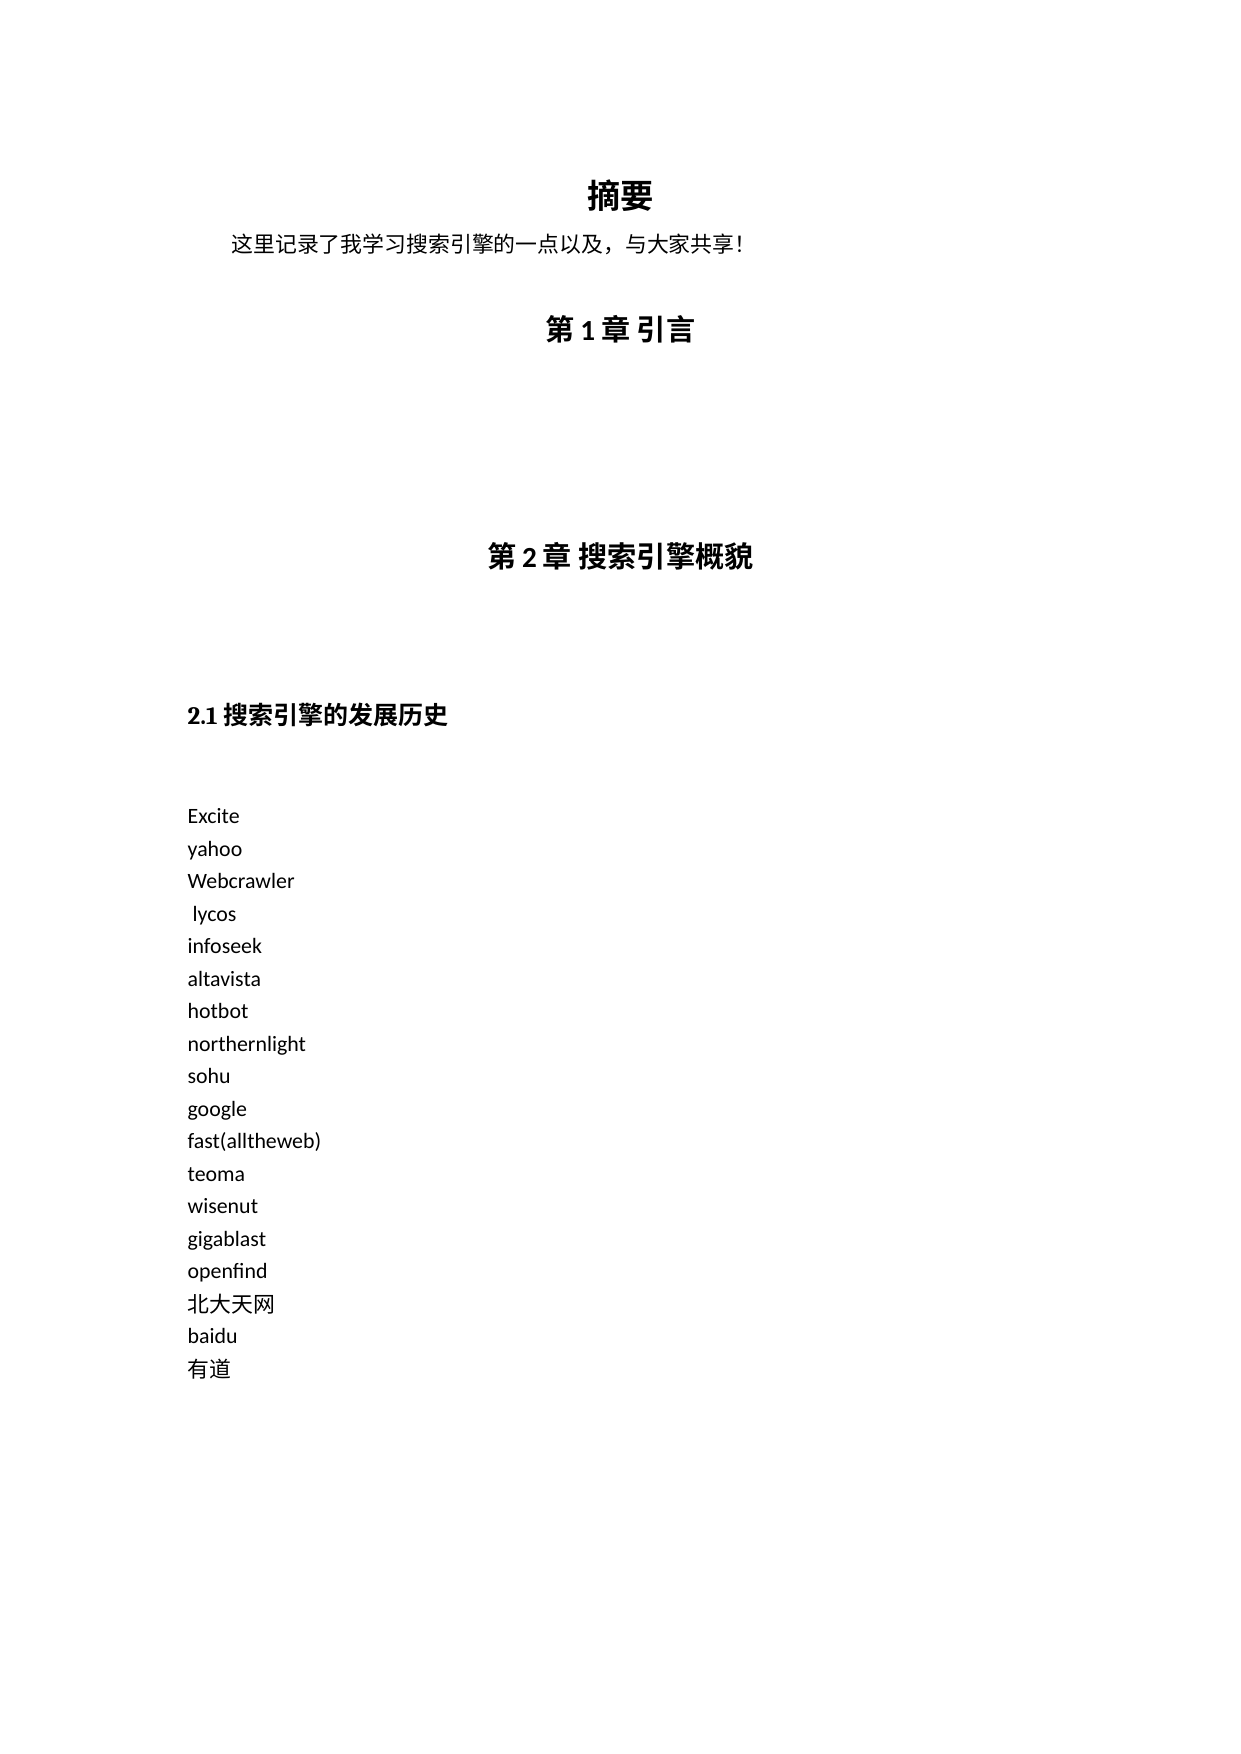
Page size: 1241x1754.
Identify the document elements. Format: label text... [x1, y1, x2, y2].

text sohu [187, 1059, 1053, 1092]
text hotbot [187, 994, 1053, 1027]
text 北大天网 [187, 1287, 1053, 1319]
subtitle 第1章 引言 [187, 295, 1053, 360]
text wisenut [187, 1189, 1053, 1222]
text fast(alltheweb) [187, 1124, 1053, 1157]
text northernlight [187, 1027, 1053, 1059]
text 有道 [187, 1352, 1053, 1384]
text teoma [187, 1157, 1053, 1189]
subtitle 第2章 搜索引擎概貌 [187, 522, 1053, 587]
text baidu [187, 1319, 1053, 1352]
text gigablast [187, 1222, 1053, 1254]
text infoseek [187, 929, 1053, 962]
text Excite [187, 799, 1053, 832]
text openfind [187, 1254, 1053, 1287]
text yahoo [187, 832, 1053, 864]
text Webcrawler [187, 864, 1053, 897]
text altavista [187, 962, 1053, 994]
text 摘要 [187, 162, 1053, 227]
text google [187, 1092, 1053, 1124]
subtitle 2.1 搜索引擎的发展历史 [187, 681, 1053, 746]
text lycos [187, 897, 1053, 929]
text 这里记录了我学习搜索引擎的一点以及，与大家共享！ [187, 227, 1053, 259]
